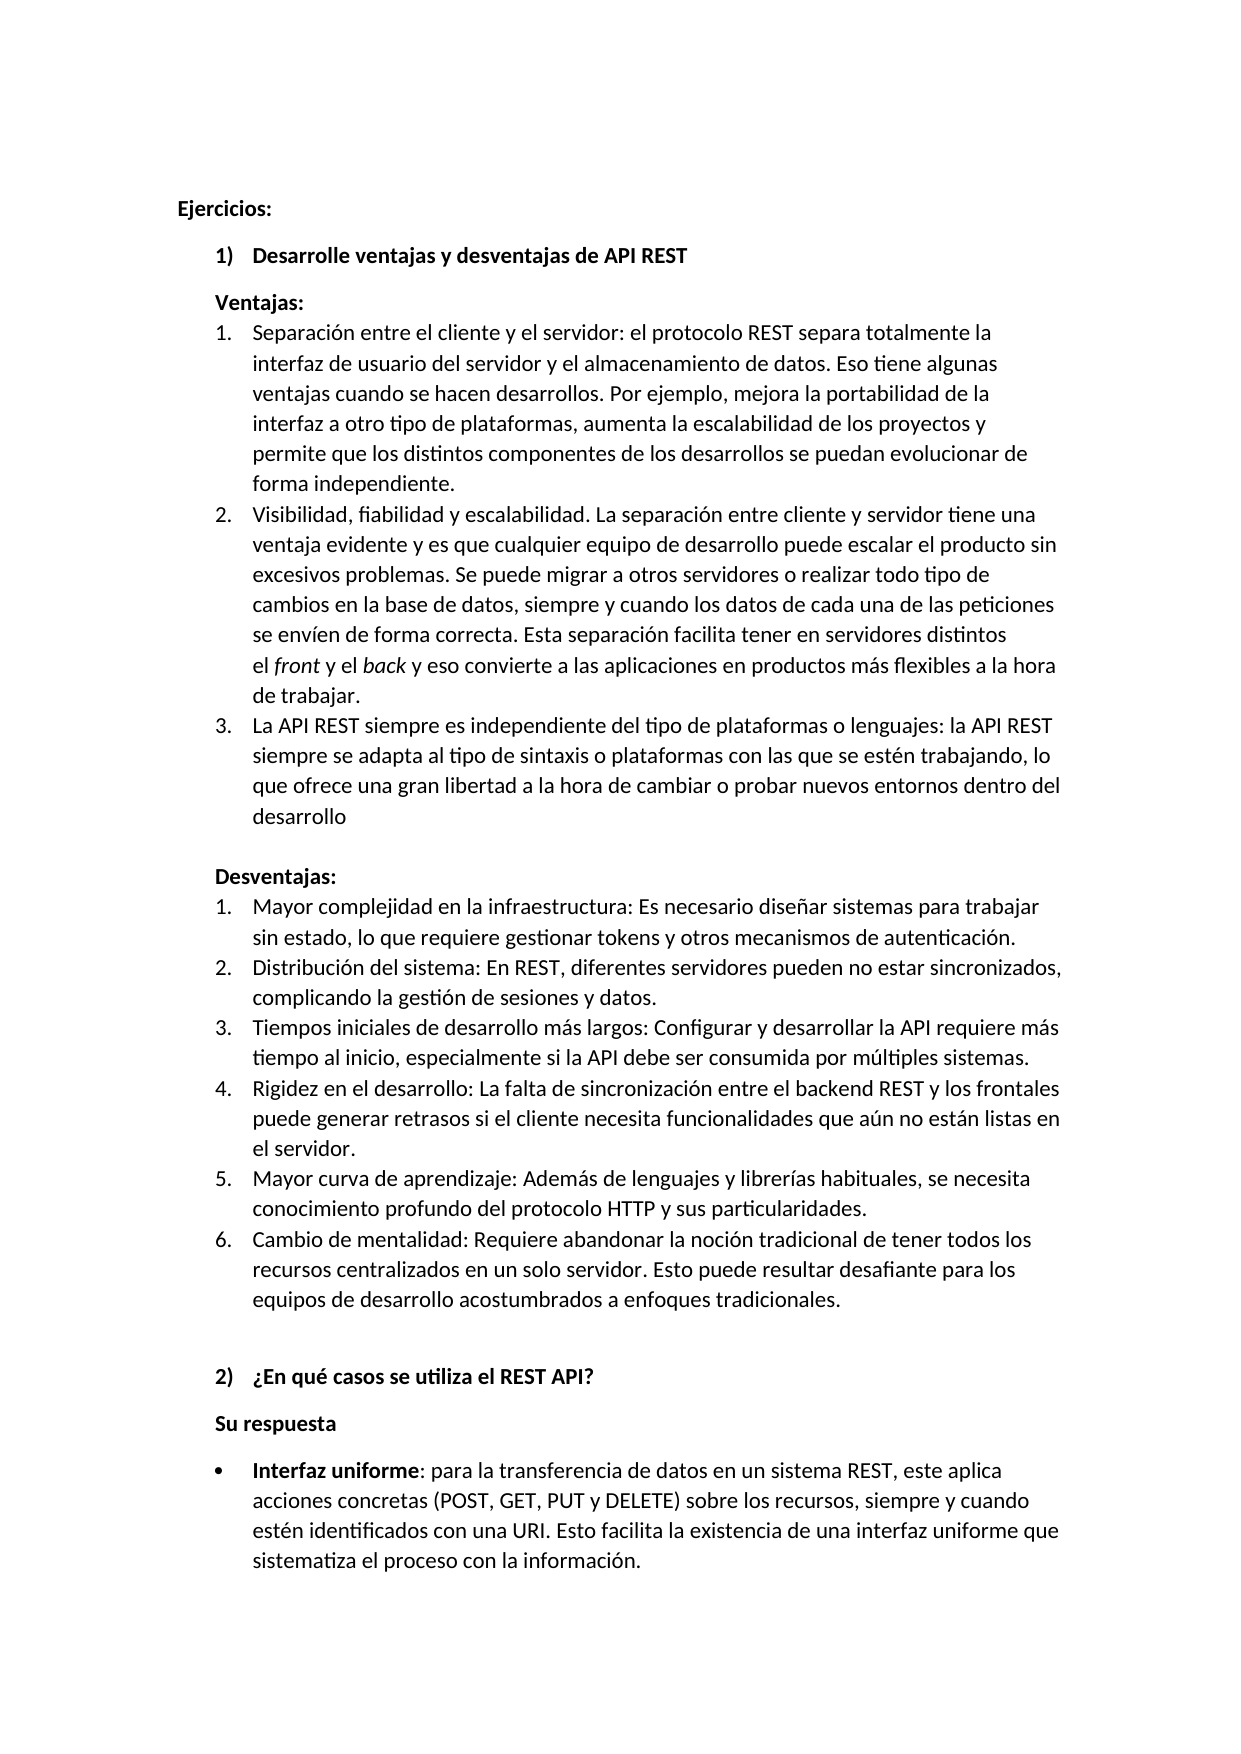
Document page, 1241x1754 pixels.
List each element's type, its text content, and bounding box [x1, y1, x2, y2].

list Separación entre el cliente y el servidor: el protocolo REST separa totalmente la interfaz de usuario del servidor y el almacenamiento de datos. Eso tiene algunas ventajas cuando se hacen desarrollos. Por ejemplo, mejora la portabilidad de la interfaz a otro tipo de plataformas, aumenta la escalabilidad de los proyectos y permite que los distintos componentes de los desarrollos se puedan evolucionar de forma independiente. [215, 318, 1063, 497]
text Desventajas: [215, 862, 1063, 890]
list Visibilidad, fiabilidad y escalabilidad. La separación entre cliente y servidor tiene una ventaja evidente y es que cualquier equipo de desarrollo puede escalar el producto sin excesivos problemas. Se puede migrar a otros servidores o realizar todo tipo de cambios en la base de datos, siempre y cuando los datos de cada una de las peticiones se envíen de forma correcta. Esta separación facilita tener en servidores distintos el front y el back y eso convierte a las aplicaciones en productos más flexibles a la hora de trabajar. [215, 500, 1063, 709]
list Distribución del sistema: En REST, diferentes servidores pueden no estar sincronizados, complicando la gestión de sesiones y datos. [215, 953, 1063, 1011]
list Cambio de mentalidad: Requiere abandonar la noción tradicional de tener todos los recursos centralizados en un solo servidor. Esto puede resultar desafiante para los equipos de desarrollo acostumbrados a enfoques tradicionales. [215, 1225, 1063, 1313]
list La API REST siempre es independiente del tipo de plataformas o lenguajes: la API REST siempre se adapta al tipo de sintaxis o plataformas con las que se estén trabajando, lo que ofrece una gran libertad a la hora de cambiar o probar nuevos entornos dentro del desarrollo [215, 711, 1063, 830]
list Desarrolle ventajas y desventajas de API REST [215, 241, 1063, 269]
text Su respuesta [215, 1409, 1063, 1437]
text Ejercicios: [177, 194, 1063, 222]
list ¿En qué casos se utiliza el REST API? [215, 1362, 1063, 1390]
list Rigidez en el desarrollo: La falta de sincronización entre el backend REST y los frontales puede generar retrasos si el cliente necesita funcionalidades que aún no están listas en el servidor. [215, 1074, 1063, 1162]
text Ventajas: [215, 288, 1063, 316]
list Mayor complejidad en la infraestructura: Es necesario diseñar sistemas para trabajar sin estado, lo que requiere gestionar tokens y otros mecanismos de autenticación. [215, 892, 1063, 951]
list Tiempos iniciales de desarrollo más largos: Configurar y desarrollar la API requiere más tiempo al inicio, especialmente si la API debe ser consumida por múltiples sistemas. [215, 1013, 1063, 1071]
list Interfaz uniforme: para la transferencia de datos en un sistema REST, este aplica acciones concretas (POST, GET, PUT y DELETE) sobre los recursos, siempre y cuando estén identificados con una URI. Esto facilita la existencia de una interfaz uniforme que sistematiza el proceso con la información. [215, 1456, 1063, 1574]
list Mayor curva de aprendizaje: Además de lenguajes y librerías habituales, se necesita conocimiento profundo del protocolo HTTP y sus particularidades. [215, 1164, 1063, 1222]
